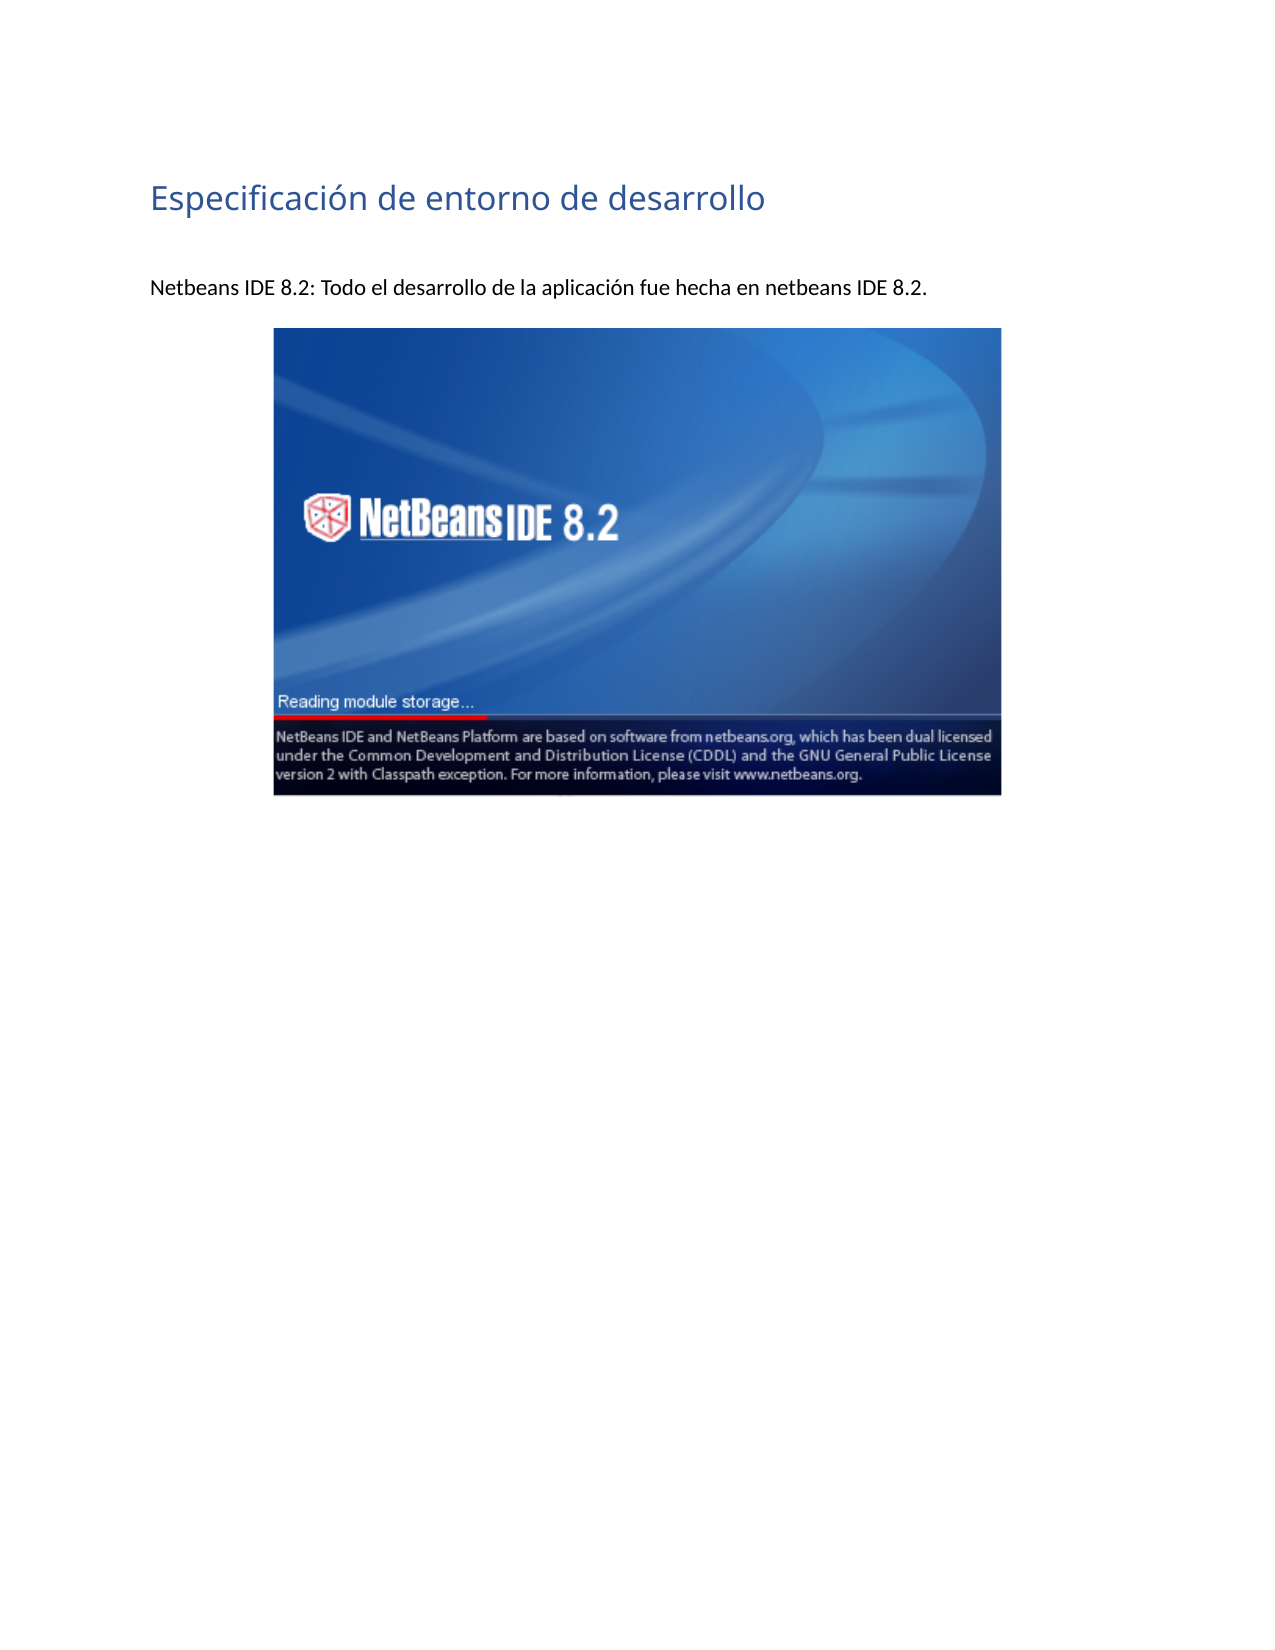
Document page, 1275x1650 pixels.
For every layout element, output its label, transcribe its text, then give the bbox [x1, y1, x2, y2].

picture [273, 328, 1002, 797]
text Netbeans IDE 8.2: Todo el desarrollo de la aplicación fue hecha en netbeans IDE 8.2. [150, 273, 1125, 301]
subtitle Especificación de entorno de desarrollo [150, 175, 1125, 269]
